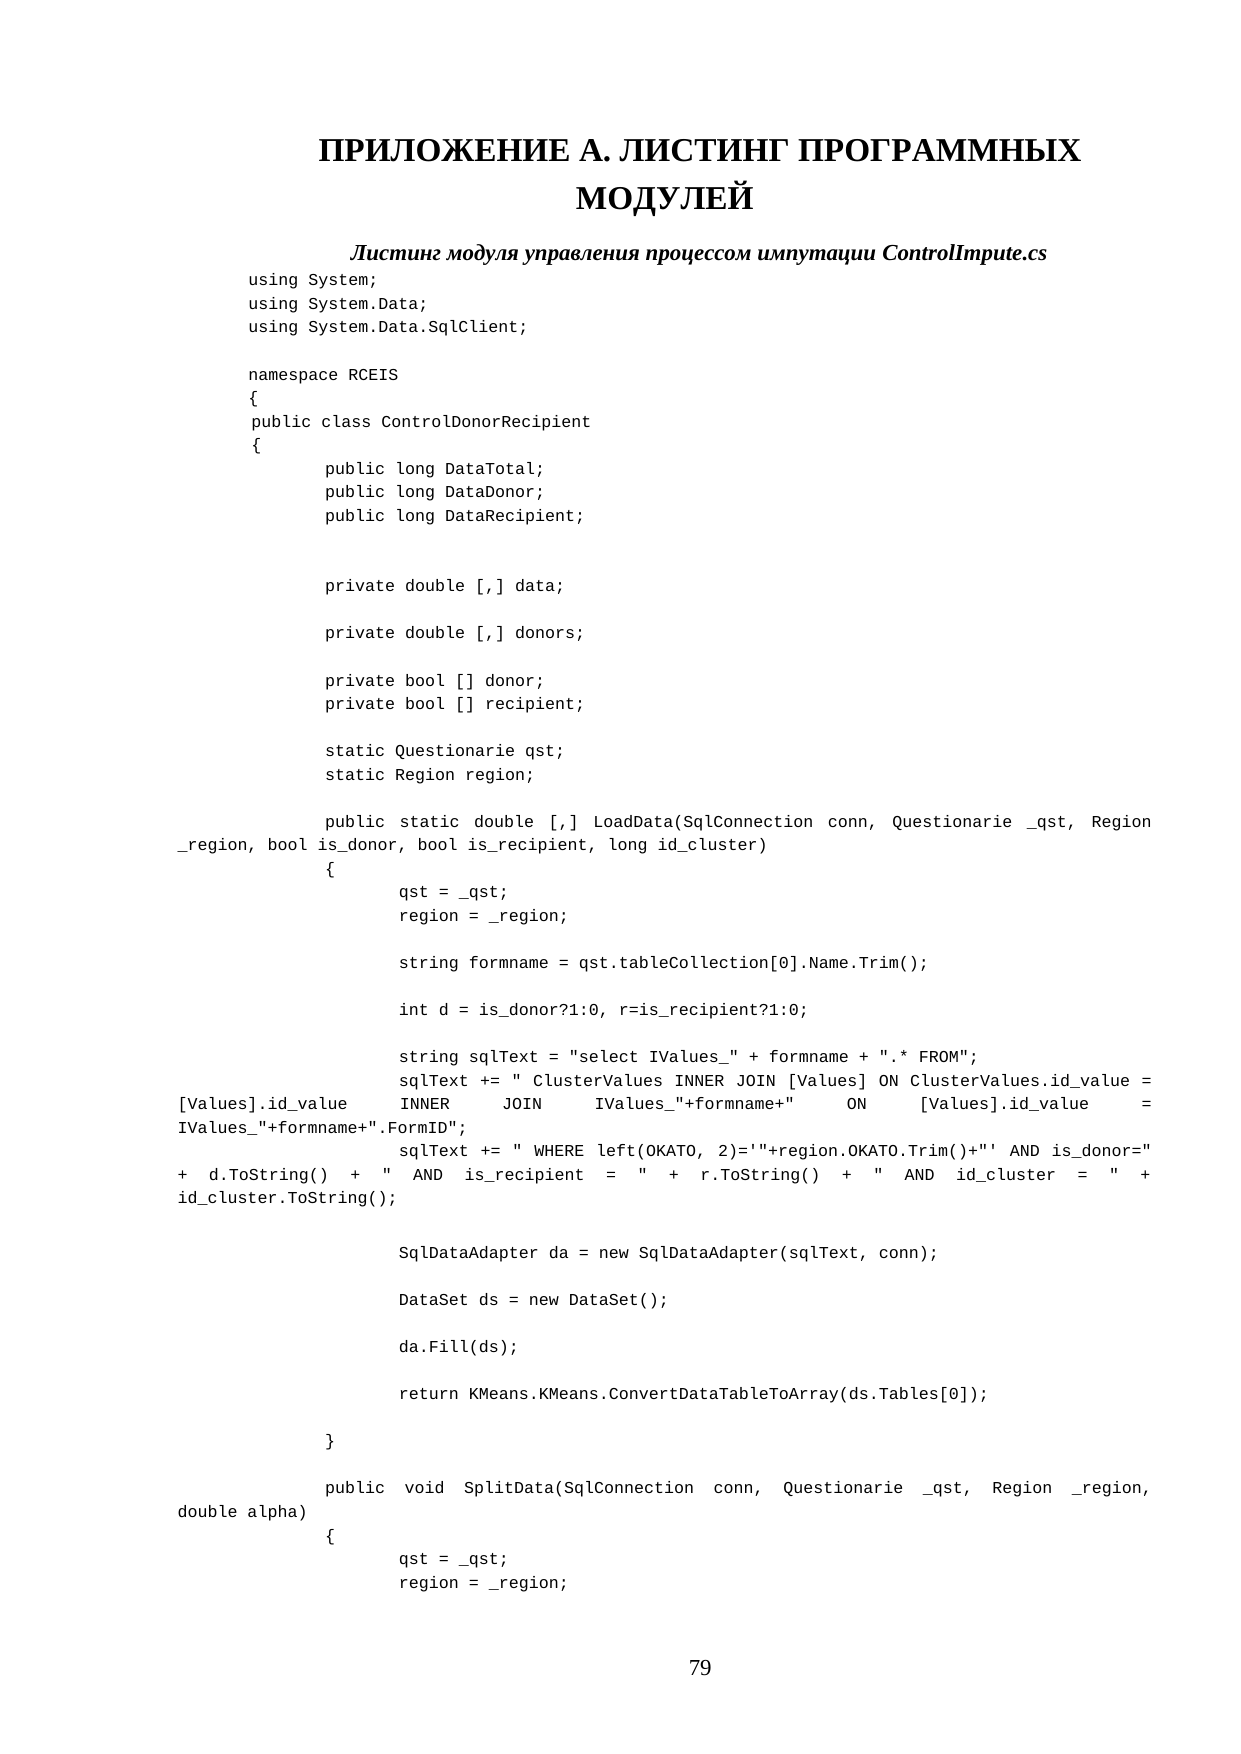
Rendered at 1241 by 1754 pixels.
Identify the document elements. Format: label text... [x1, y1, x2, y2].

text using System.Data; [177, 295, 1152, 314]
text private double [,] donors; [177, 625, 1152, 644]
text qst = _qst; [177, 1551, 1152, 1569]
text return KMeans.KMeans.ConvertDataTableToArray(ds.Tables[0]); [177, 1386, 1152, 1428]
text static Questionarie qst; [177, 743, 1152, 762]
text public long DataRecipient; [177, 507, 1152, 526]
text public void SplitData(SqlConnection conn, Questionarie _qst, Region _region, double alpha) [177, 1480, 1152, 1522]
text region = _region; [177, 1574, 1152, 1593]
text private bool [] donor; [177, 672, 1152, 691]
text int d = is_donor?1:0, r=is_recipient?1:0; [177, 1002, 1152, 1021]
text } [177, 1433, 1152, 1452]
text private bool [] recipient; [177, 696, 1152, 714]
text DataSet ds = new DataSet(); [177, 1292, 1152, 1311]
text { [177, 860, 1152, 879]
text Листинг модуля управления процессом импутации ControlImpute.cs [177, 239, 1152, 265]
text string sqlText = "select IValues_" + formname + ".* FROM"; [177, 1049, 1152, 1068]
subtitle ПРИЛОЖЕНИЕ А. ЛИСТИНГ ПРОГРАММНЫХ МОДУЛЕЙ [177, 131, 1152, 217]
text public class ControlDonorRecipient [177, 413, 1152, 432]
text string formname = qst.tableCollection[0].Name.Trim(); [177, 954, 1152, 973]
text qst = _qst; [177, 884, 1152, 903]
text { [177, 389, 1152, 408]
text da.Fill(ds); [177, 1339, 1152, 1358]
text using System.Data.SqlClient; [177, 319, 1152, 338]
text sqlText += " WHERE left(OKATO, 2)='"+region.OKATO.Trim()+"' AND is_donor=" + d.ToString() + " AND is_recipient = " + r.ToString() + " AND id_cluster = " + id_cluster.ToString(); [177, 1143, 1152, 1209]
text public long DataTotal; [177, 460, 1152, 479]
text SqlDataAdapter da = new SqlDataAdapter(sqlText, conn); [177, 1244, 1152, 1263]
text public static double [,] LoadData(SqlConnection conn, Questionarie _qst, Region _region, bool is_donor, bool is_recipient, long id_cluster) [177, 813, 1152, 856]
text { [177, 1527, 1152, 1546]
text using System; [177, 272, 1152, 291]
text namespace RCEIS [177, 366, 1152, 385]
text region = _region; [177, 907, 1152, 926]
text { [177, 437, 1152, 456]
text static Region region; [177, 766, 1152, 785]
text sqlText += " ClusterValues INNER JOIN [Values] ON ClusterValues.id_value = [Values].id_value INNER JOIN IValues_"+formname+" ON [Values].id_value = IValues_"+formname+".FormID"; [177, 1072, 1152, 1138]
text private double [,] data; [177, 578, 1152, 597]
text public long DataDonor; [177, 484, 1152, 503]
